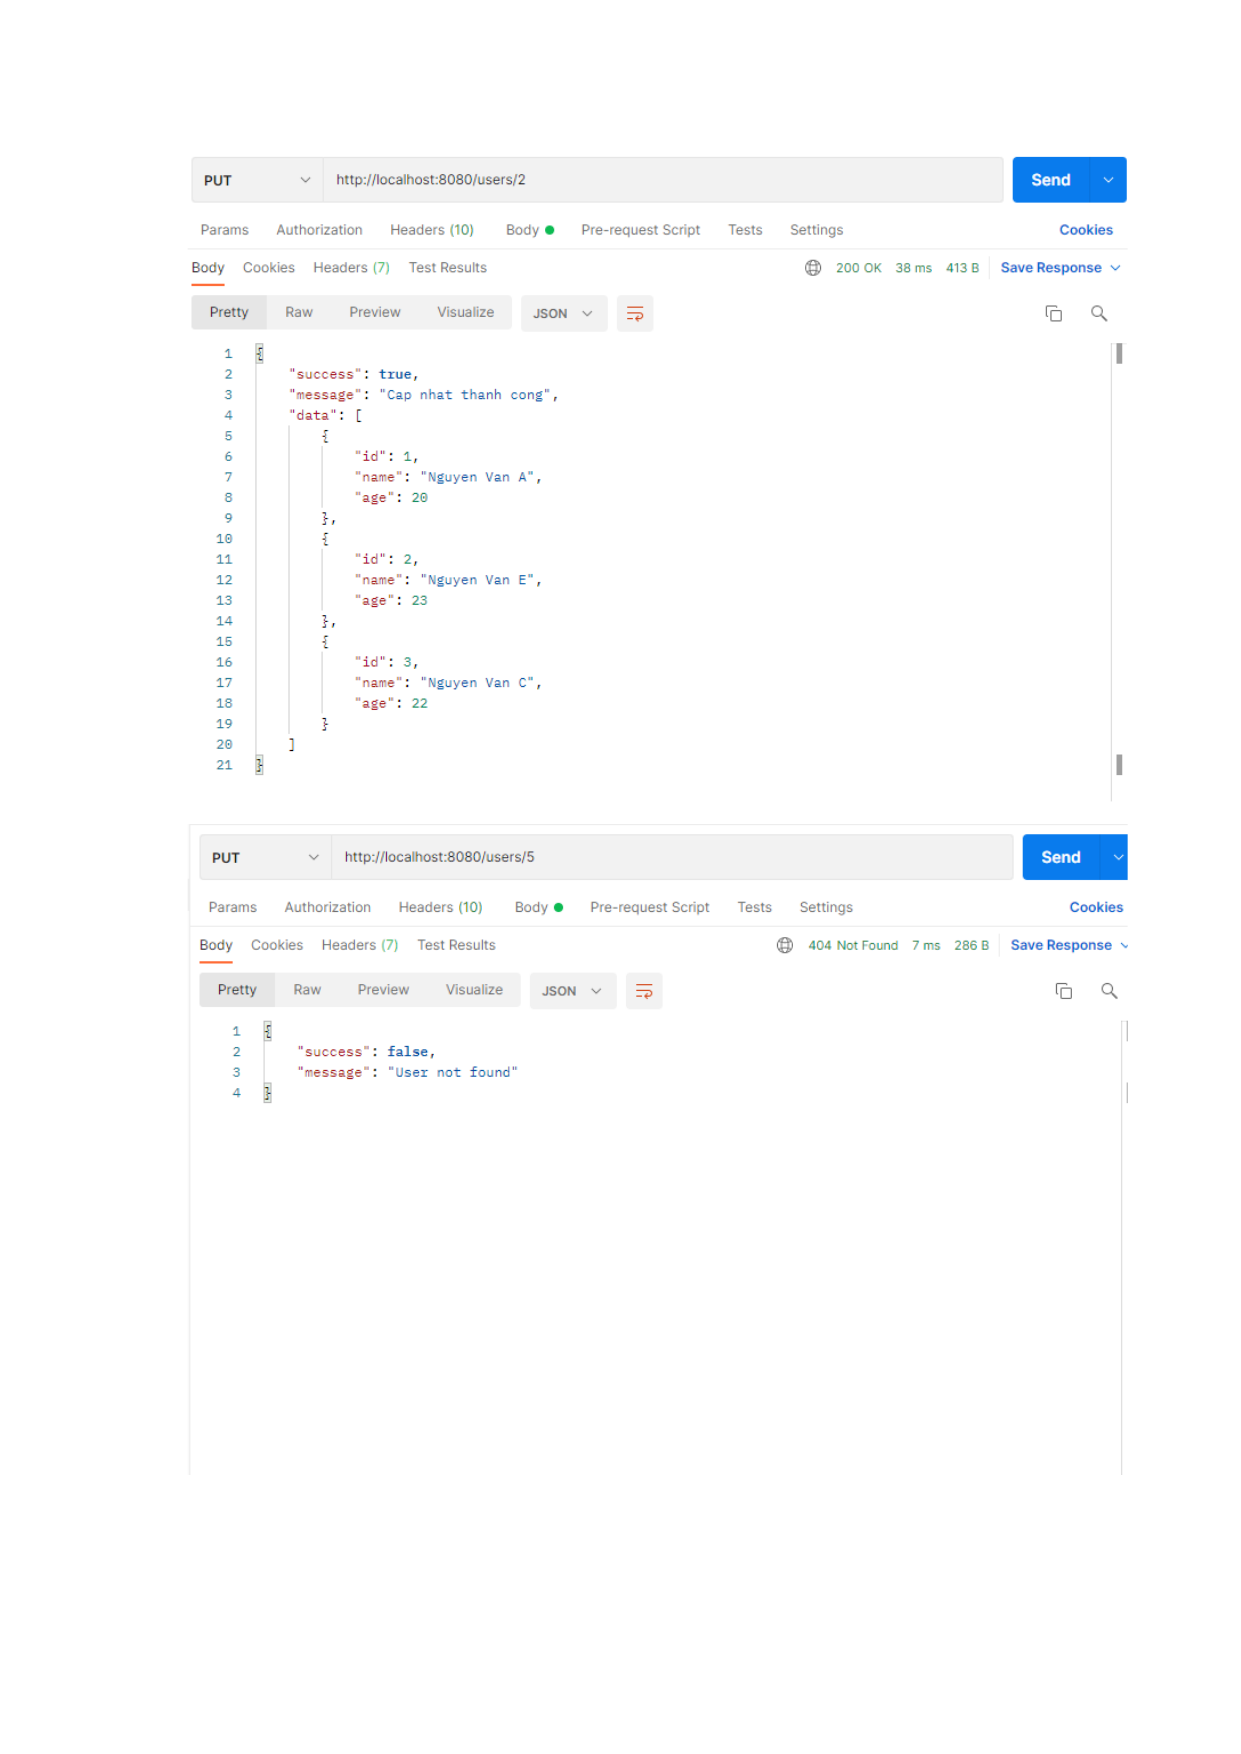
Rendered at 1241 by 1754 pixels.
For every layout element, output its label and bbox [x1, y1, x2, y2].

picture [187, 150, 1128, 806]
picture [187, 824, 1128, 1475]
